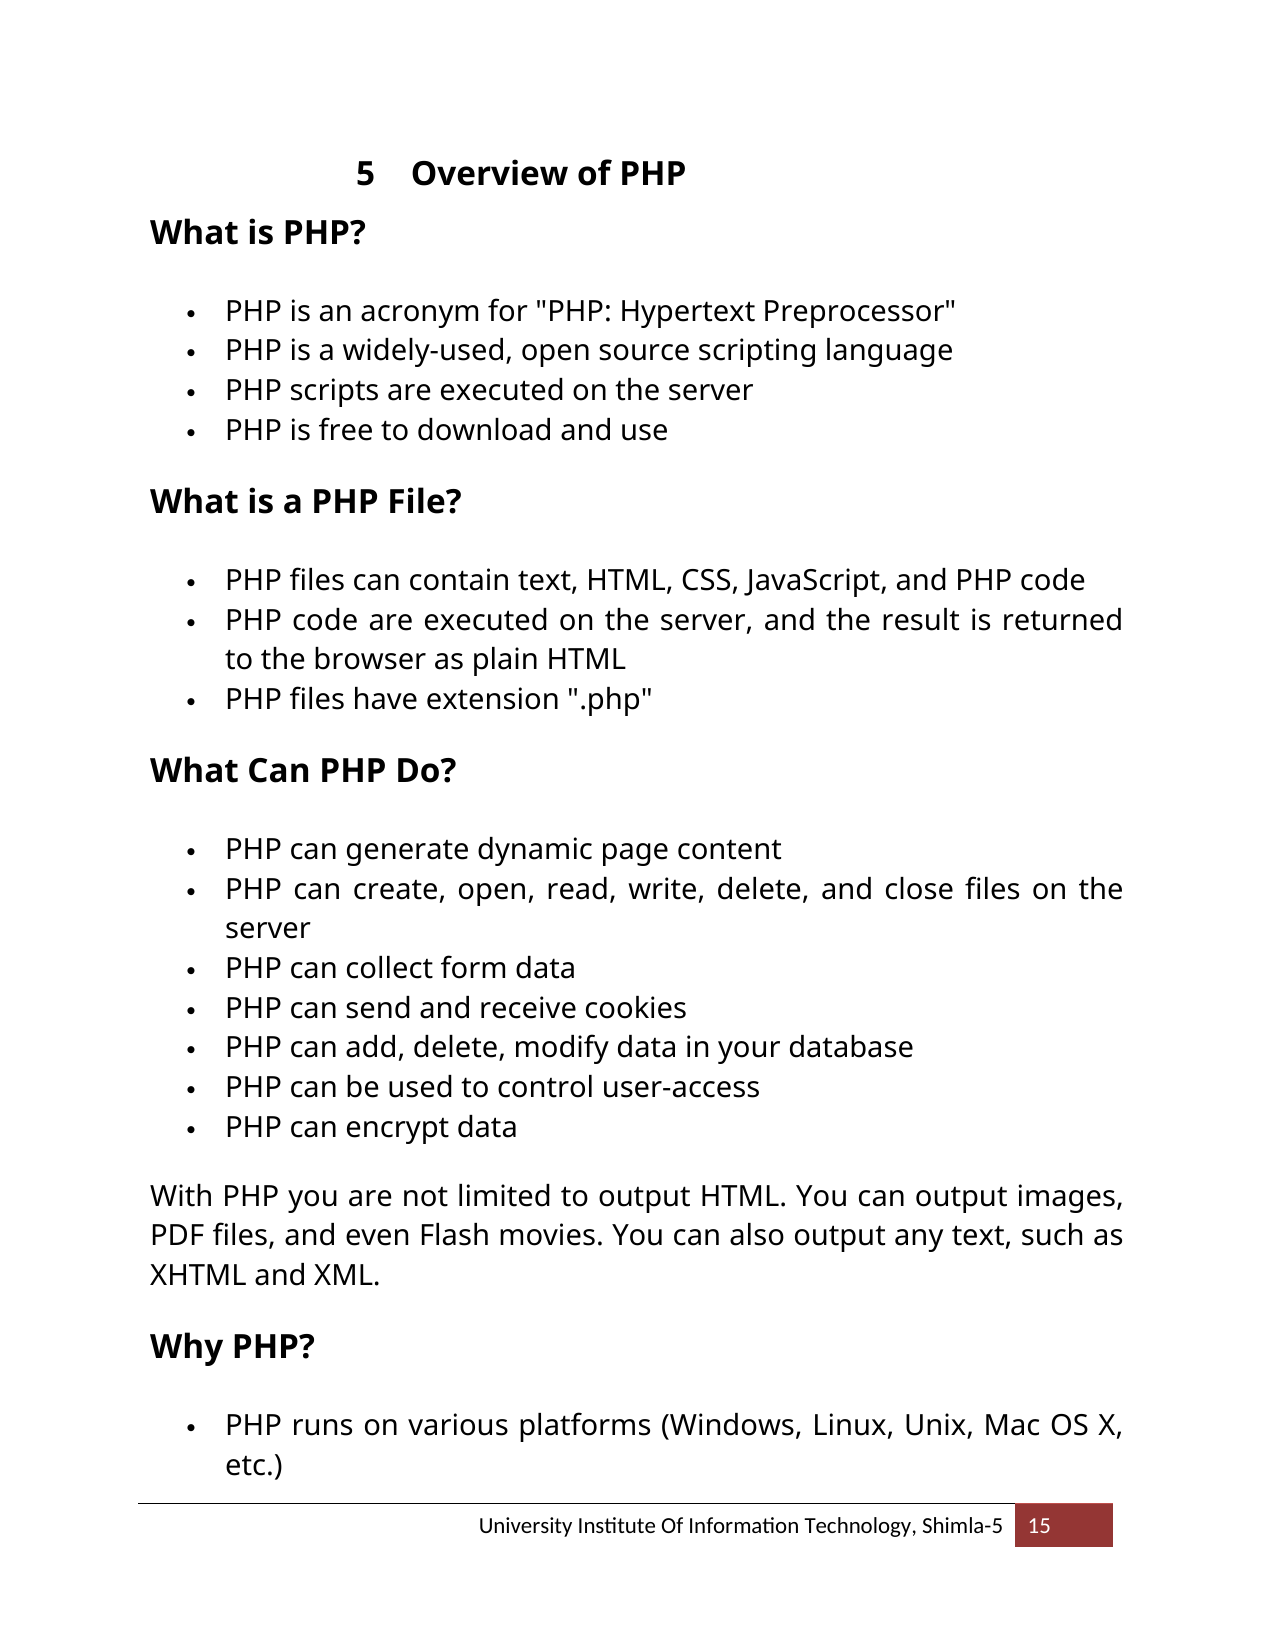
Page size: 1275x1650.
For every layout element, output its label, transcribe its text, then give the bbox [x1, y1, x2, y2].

list PHP can add, delete, modify data in your database [187, 1027, 1125, 1066]
subtitle What Can PHP Do? [150, 747, 1125, 792]
list PHP runs on various platforms (Windows, Linux, Unix, Mac OS X, etc.) [187, 1404, 1125, 1484]
list PHP files have extension ".php" [187, 678, 1125, 718]
list PHP is a widely-used, open source scripting language [187, 329, 1125, 369]
list PHP can generate dynamic page content [187, 828, 1125, 868]
list PHP can create, open, read, write, delete, and close files on the server [187, 868, 1125, 947]
list PHP can collect form data [187, 947, 1125, 987]
text 5 Overview of PHP [150, 150, 1125, 195]
list PHP is an acronym for "PHP: Hypertext Preprocessor" [187, 290, 1125, 329]
list PHP can be used to control user-access [187, 1066, 1125, 1106]
list PHP is free to download and use [187, 409, 1125, 448]
list PHP files can contain text, HTML, CSS, JavaScript, and PHP code [187, 559, 1125, 599]
list PHP can send and receive cookies [187, 987, 1125, 1027]
subtitle Why PHP? [150, 1323, 1125, 1369]
text With PHP you are not limited to output HTML. You can output images, PDF files, and even Flash movies. You can also output any text, such as XHTML and XML. [150, 1175, 1125, 1294]
subtitle What is PHP? [150, 208, 1125, 254]
subtitle What is a PHP File? [150, 478, 1125, 523]
list PHP can encrypt data [187, 1106, 1125, 1146]
list PHP scripts are executed on the server [187, 369, 1125, 409]
list PHP code are executed on the server, and the result is returned to the browser as plain HTML [187, 599, 1125, 678]
